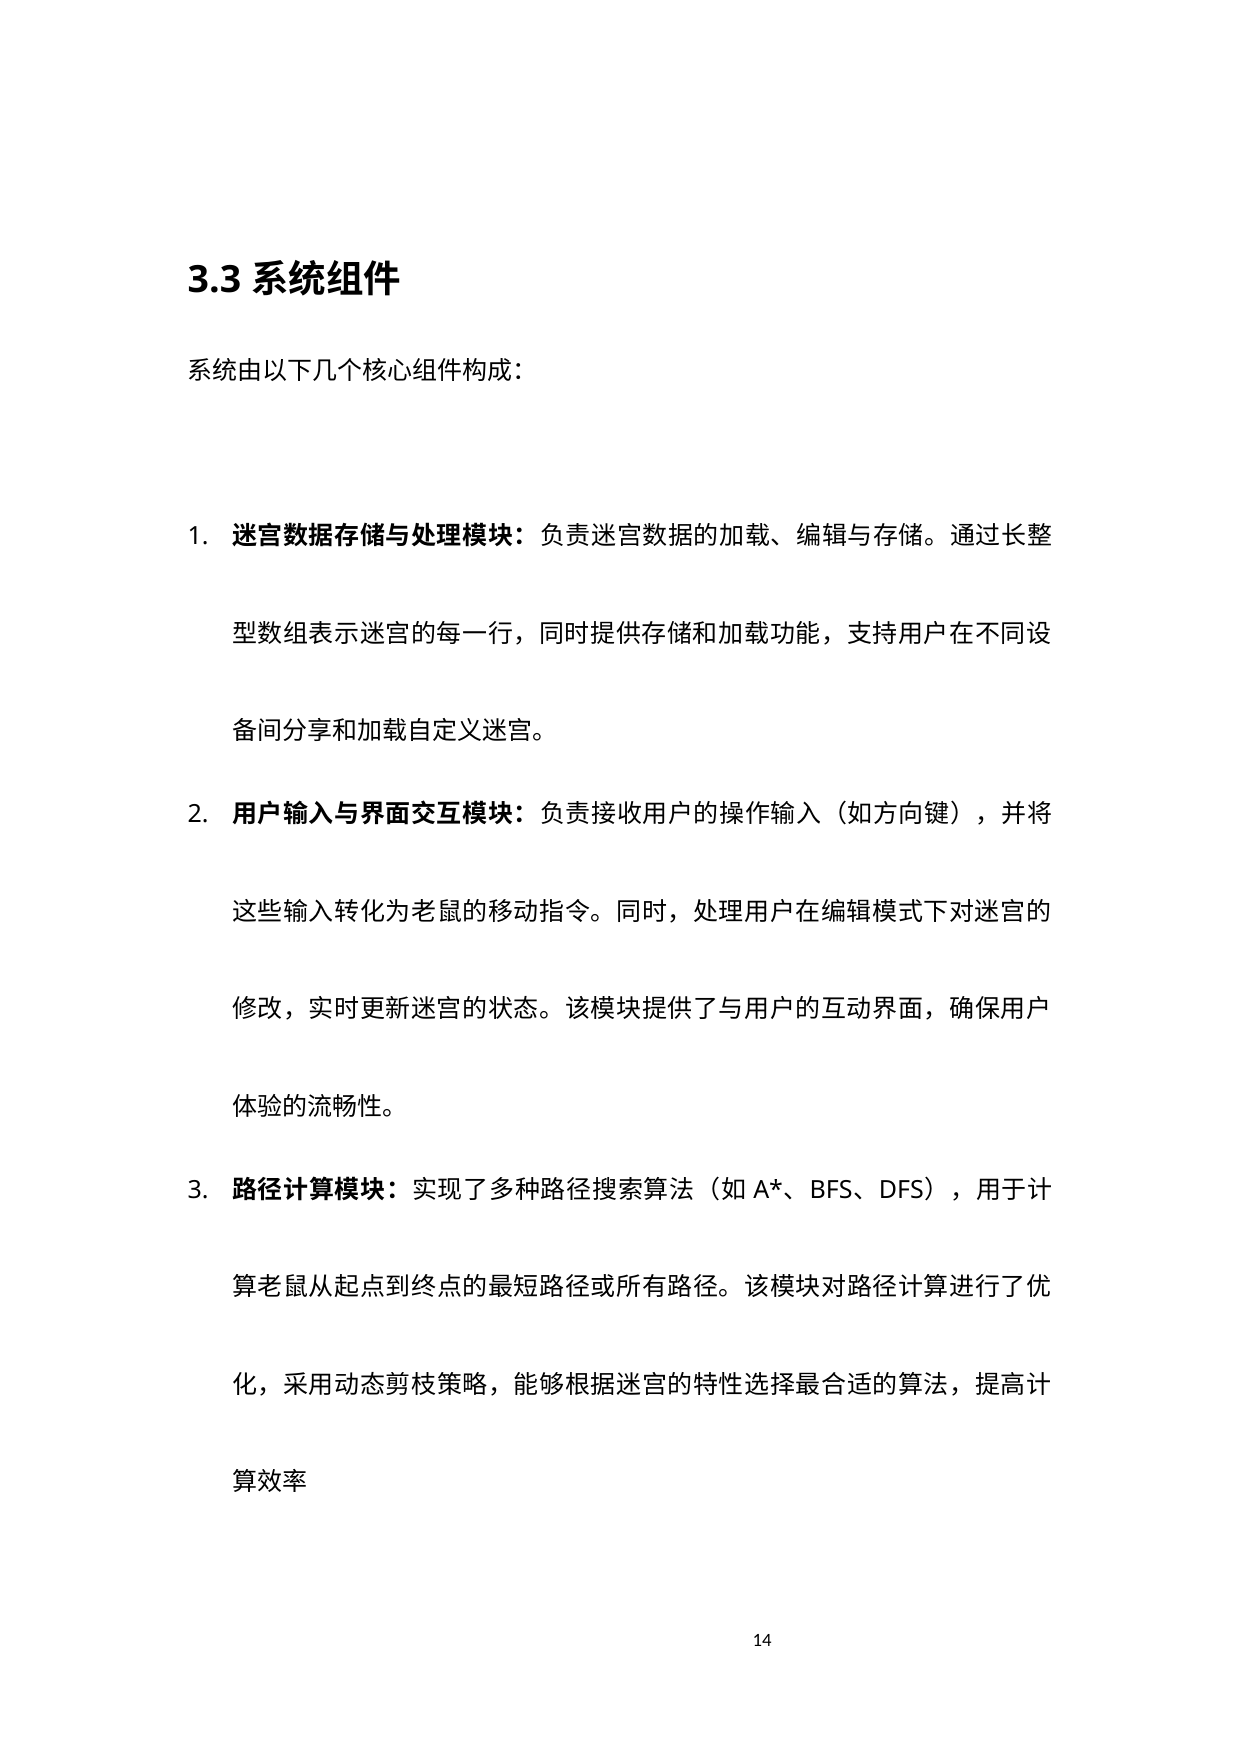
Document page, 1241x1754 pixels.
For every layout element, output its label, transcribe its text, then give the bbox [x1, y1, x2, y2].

text 系统由以下几个核心组件构成： [187, 336, 1053, 401]
list 迷宫数据存储与处理模块：负责迷宫数据的加载、编辑与存储。通过长整型数组表示迷宫的每一行，同时提供存储和加载功能，支持用户在不同设备间分享和加载自定义迷宫。 [187, 501, 1053, 761]
list 用户输入与界面交互模块：负责接收用户的操作输入（如方向键），并将这些输入转化为老鼠的移动指令。同时，处理用户在编辑模式下对迷宫的修改，实时更新迷宫的状态。该模块提供了与用户的互动界面，确保用户体验的流畅性。 [187, 779, 1053, 1137]
text 3.3 系统组件 [187, 244, 1053, 309]
list 路径计算模块：实现了多种路径搜索算法（如 A*、BFS、DFS），用于计算老鼠从起点到终点的最短路径或所有路径。该模块对路径计算进行了优化，采用动态剪枝策略，能够根据迷宫的特性选择最合适的算法，提高计算效率 [187, 1155, 1053, 1512]
